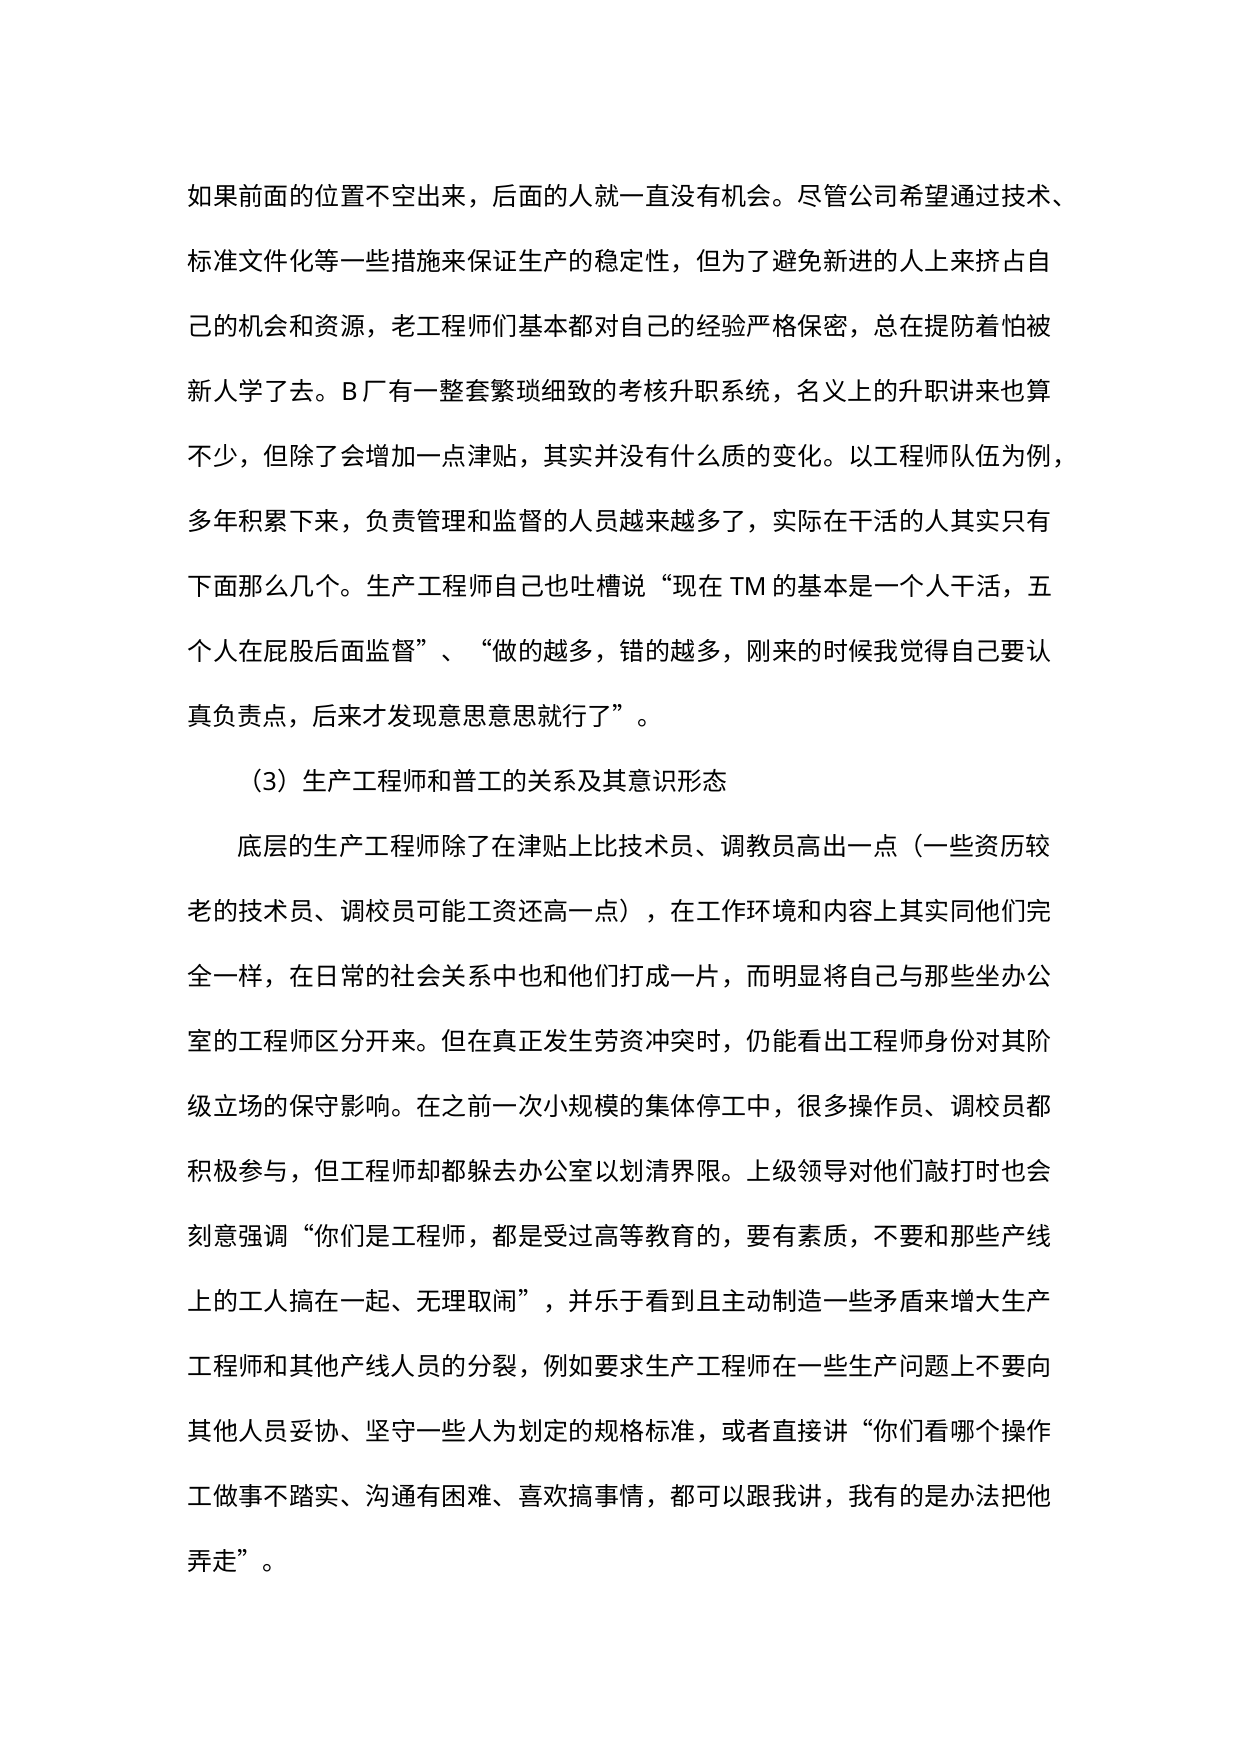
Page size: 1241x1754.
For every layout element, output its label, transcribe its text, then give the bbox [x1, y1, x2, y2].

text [187, 162, 1053, 747]
text （3）生产工程师和普工的关系及其意识形态 [187, 747, 1053, 812]
text 底层的生产工程师除了在津贴上比技术员、调教员高出一点（一些资历较老的技术员、调校员可能工资还高一点），在工作环境和内容上其实同他们完全一样，在日常的社会关系中也和他们打成一片，而明显将自己与那些坐办公室的工程师区分开来。但在真正发生劳资冲突时，仍能看出工程师身份对其阶级立场的保守影响。在之前一次小规模的集体停工中，很多操作员、调校员都积极参与，但工程师却都躲去办公室以划清界限。上级领导对他们敲打时也会刻意强调“你们是工程师，都是受过高等教育的，要有素质，不要和那些产线上的工人搞在一起、无理取闹”，并乐于看到且主动制造一些矛盾来增大生产工程师和其他产线人员的分裂，例如要求生产工程师在一些生产问题上不要向其他人员妥协、坚守一些人为划定的规格标准，或者直接讲“你们看哪个操作工做事不踏实、沟通有困难、喜欢搞事情，都可以跟我讲，我有的是办法把他弄走”。 [187, 812, 1053, 1592]
